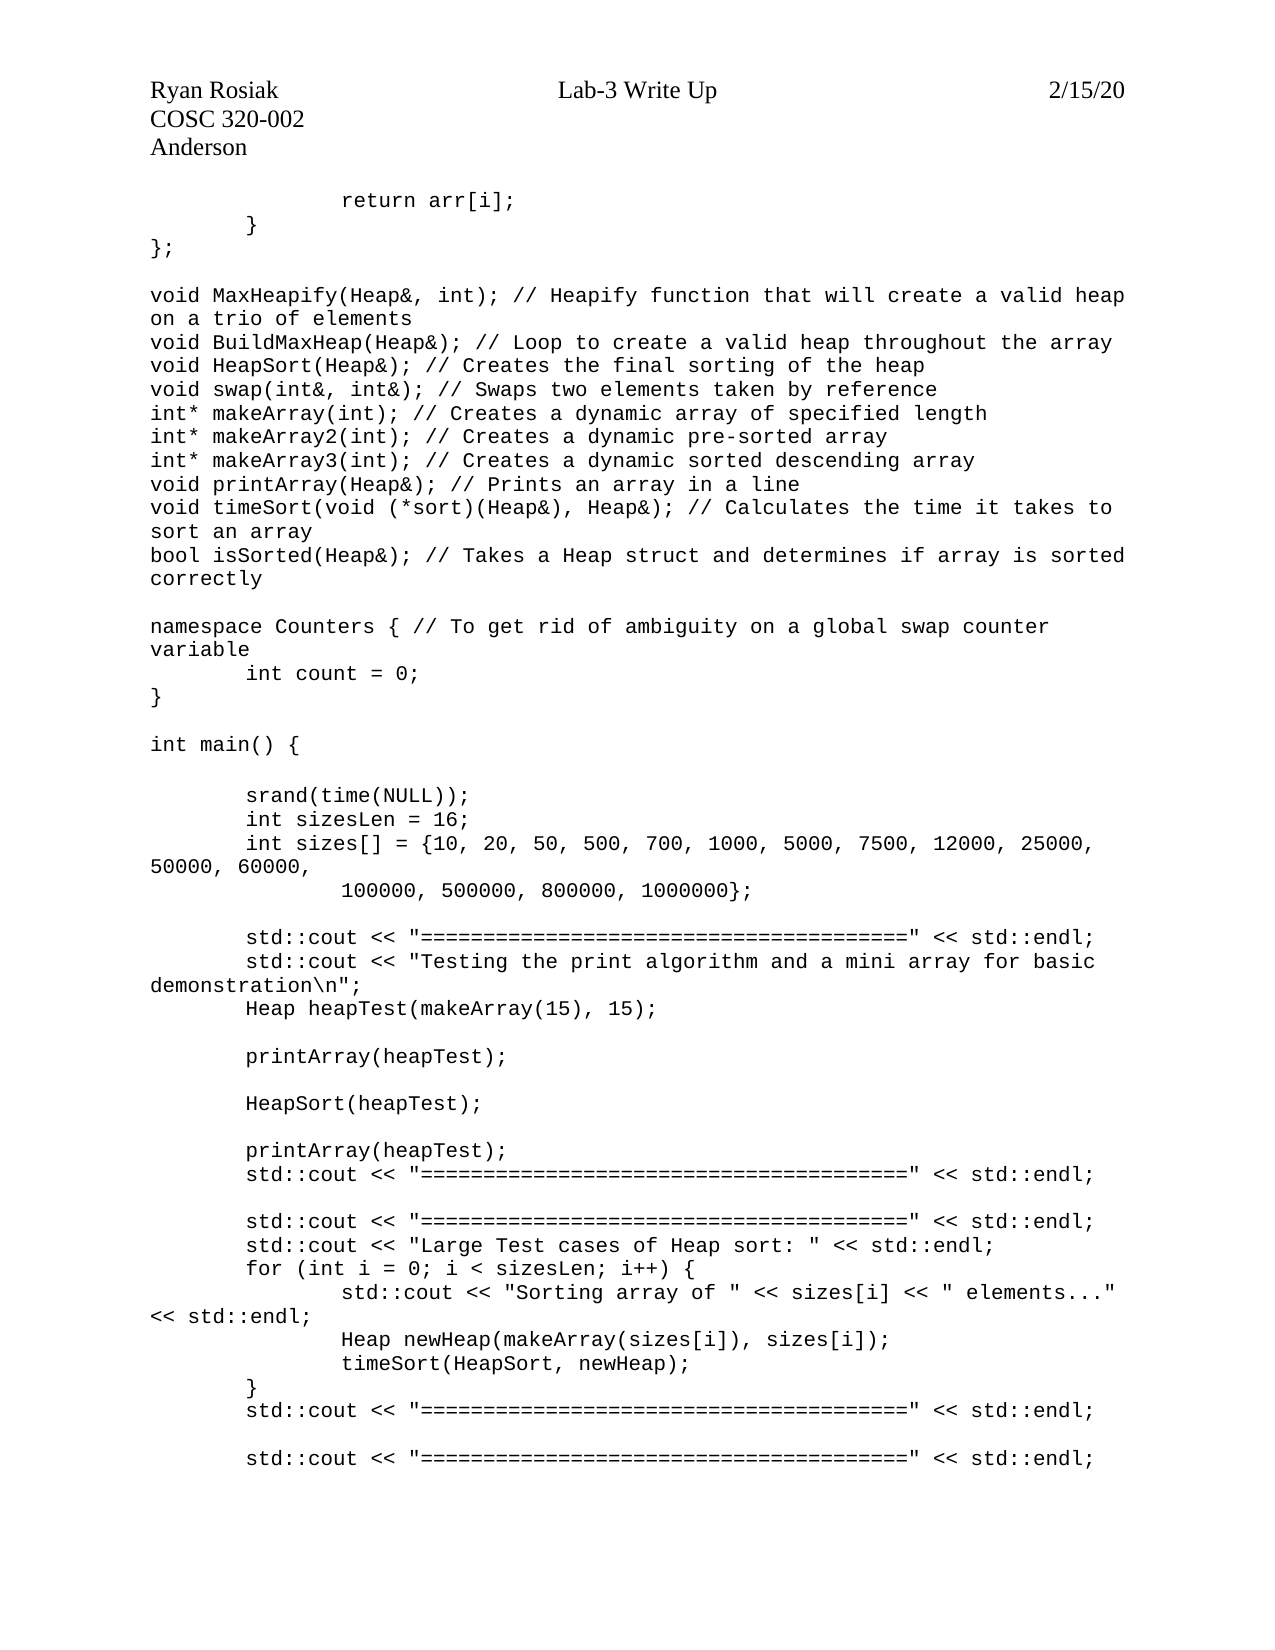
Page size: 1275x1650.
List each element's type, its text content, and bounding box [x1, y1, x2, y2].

text void BuildMaxHeap(Heap&); // Loop to create a valid heap throughout the array [150, 332, 1125, 356]
text printArray(heapTest); [150, 1140, 1125, 1164]
text srand(time(NULL)); [150, 786, 1125, 809]
text std::cout << "=======================================" << std::endl; [150, 1211, 1125, 1235]
text void timeSort(void (*sort)(Heap&), Heap&); // Calculates the time it takes to sort an array [150, 497, 1125, 545]
text std::cout << "=======================================" << std::endl; [150, 1164, 1125, 1187]
text printArray(heapTest); [150, 1046, 1125, 1069]
text int count = 0; [150, 663, 1125, 687]
text namespace Counters { // To get rid of ambiguity on a global swap counter variable [150, 616, 1125, 663]
text int sizes[] = {10, 20, 50, 500, 700, 1000, 5000, 7500, 12000, 25000, 50000, 60000, [150, 833, 1125, 880]
text std::cout << "Testing the print algorithm and a mini array for basic demonstration\n"; [150, 951, 1125, 998]
text std::cout << "=======================================" << std::endl; [150, 927, 1125, 951]
text Heap heapTest(makeArray(15), 15); [150, 998, 1125, 1022]
text void swap(int&, int&); // Swaps two elements taken by reference [150, 379, 1125, 403]
text void HeapSort(Heap&); // Creates the final sorting of the heap [150, 356, 1125, 379]
text std::cout << "=======================================" << std::endl; [150, 1400, 1125, 1424]
text 100000, 500000, 800000, 1000000}; [150, 880, 1125, 904]
text } [150, 214, 1125, 237]
text void printArray(Heap&); // Prints an array in a line [150, 474, 1125, 497]
text int main() { [150, 734, 1125, 757]
text } [150, 687, 1125, 710]
text void MaxHeapify(Heap&, int); // Heapify function that will create a valid heap on a trio of elements [150, 284, 1125, 332]
text int* makeArray(int); // Creates a dynamic array of specified length [150, 403, 1125, 426]
text std::cout << "Large Test cases of Heap sort: " << std::endl; [150, 1235, 1125, 1258]
text int* makeArray2(int); // Creates a dynamic pre-sorted array [150, 426, 1125, 450]
text Heap newHeap(makeArray(sizes[i]), sizes[i]); [150, 1329, 1125, 1353]
text timeSort(HeapSort, newHeap); [150, 1353, 1125, 1377]
text int* makeArray3(int); // Creates a dynamic sorted descending array [150, 450, 1125, 474]
text }; [150, 237, 1125, 261]
text std::cout << "Sorting array of " << sizes[i] << " elements..." << std::endl; [150, 1282, 1125, 1329]
text std::cout << "=======================================" << std::endl; [150, 1448, 1125, 1471]
text return arr[i]; [150, 190, 1125, 214]
text for (int i = 0; i < sizesLen; i++) { [150, 1258, 1125, 1282]
text int sizesLen = 16; [150, 809, 1125, 833]
text } [150, 1377, 1125, 1400]
text HeapSort(heapTest); [150, 1093, 1125, 1117]
text bool isSorted(Heap&); // Takes a Heap struct and determines if array is sorted correctly [150, 545, 1125, 592]
